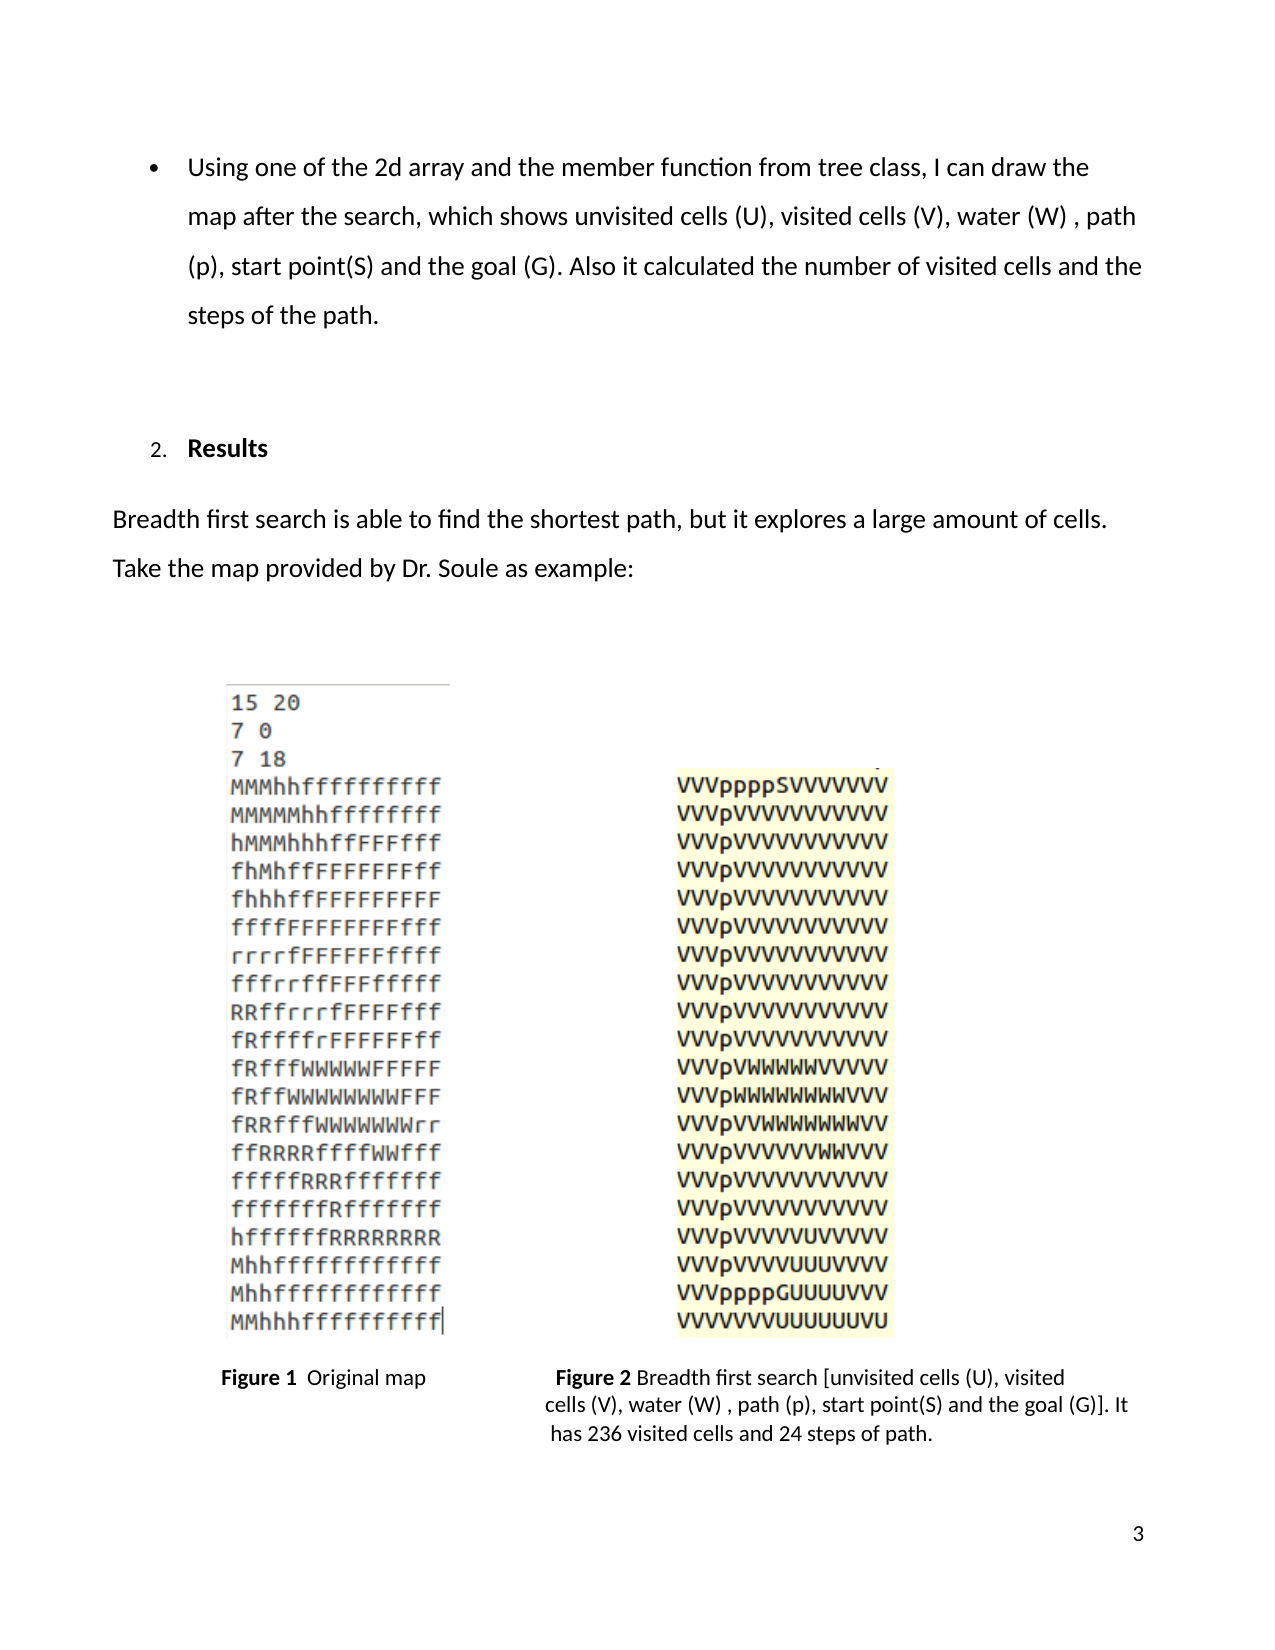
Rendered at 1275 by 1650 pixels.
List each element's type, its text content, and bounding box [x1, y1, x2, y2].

text Breadth first search is able to find the shortest path, but it explores a large amount of cells. Take the map provided by Dr. Soule as example: [112, 502, 1144, 584]
text Figure 1 Original map Figure 2 Breadth first search [unvisited cells (U), visited [112, 1363, 1144, 1391]
text cells (V), water (W) , path (p), start point(S) and the goal (G)]. It [112, 1391, 1144, 1419]
text has 236 visited cells and 24 steps of path. [112, 1419, 1144, 1447]
picture [226, 684, 450, 1338]
picture [677, 768, 895, 1338]
list Results [150, 432, 1144, 464]
list Using one of the 2d array and the member function from tree class, I can draw the map after the search, which shows unvisited cells (U), visited cells (V), water (W) , path (p), start point(S) and the goal (G). Also it calculated the number of visited cells and the steps of the path. [150, 150, 1144, 331]
